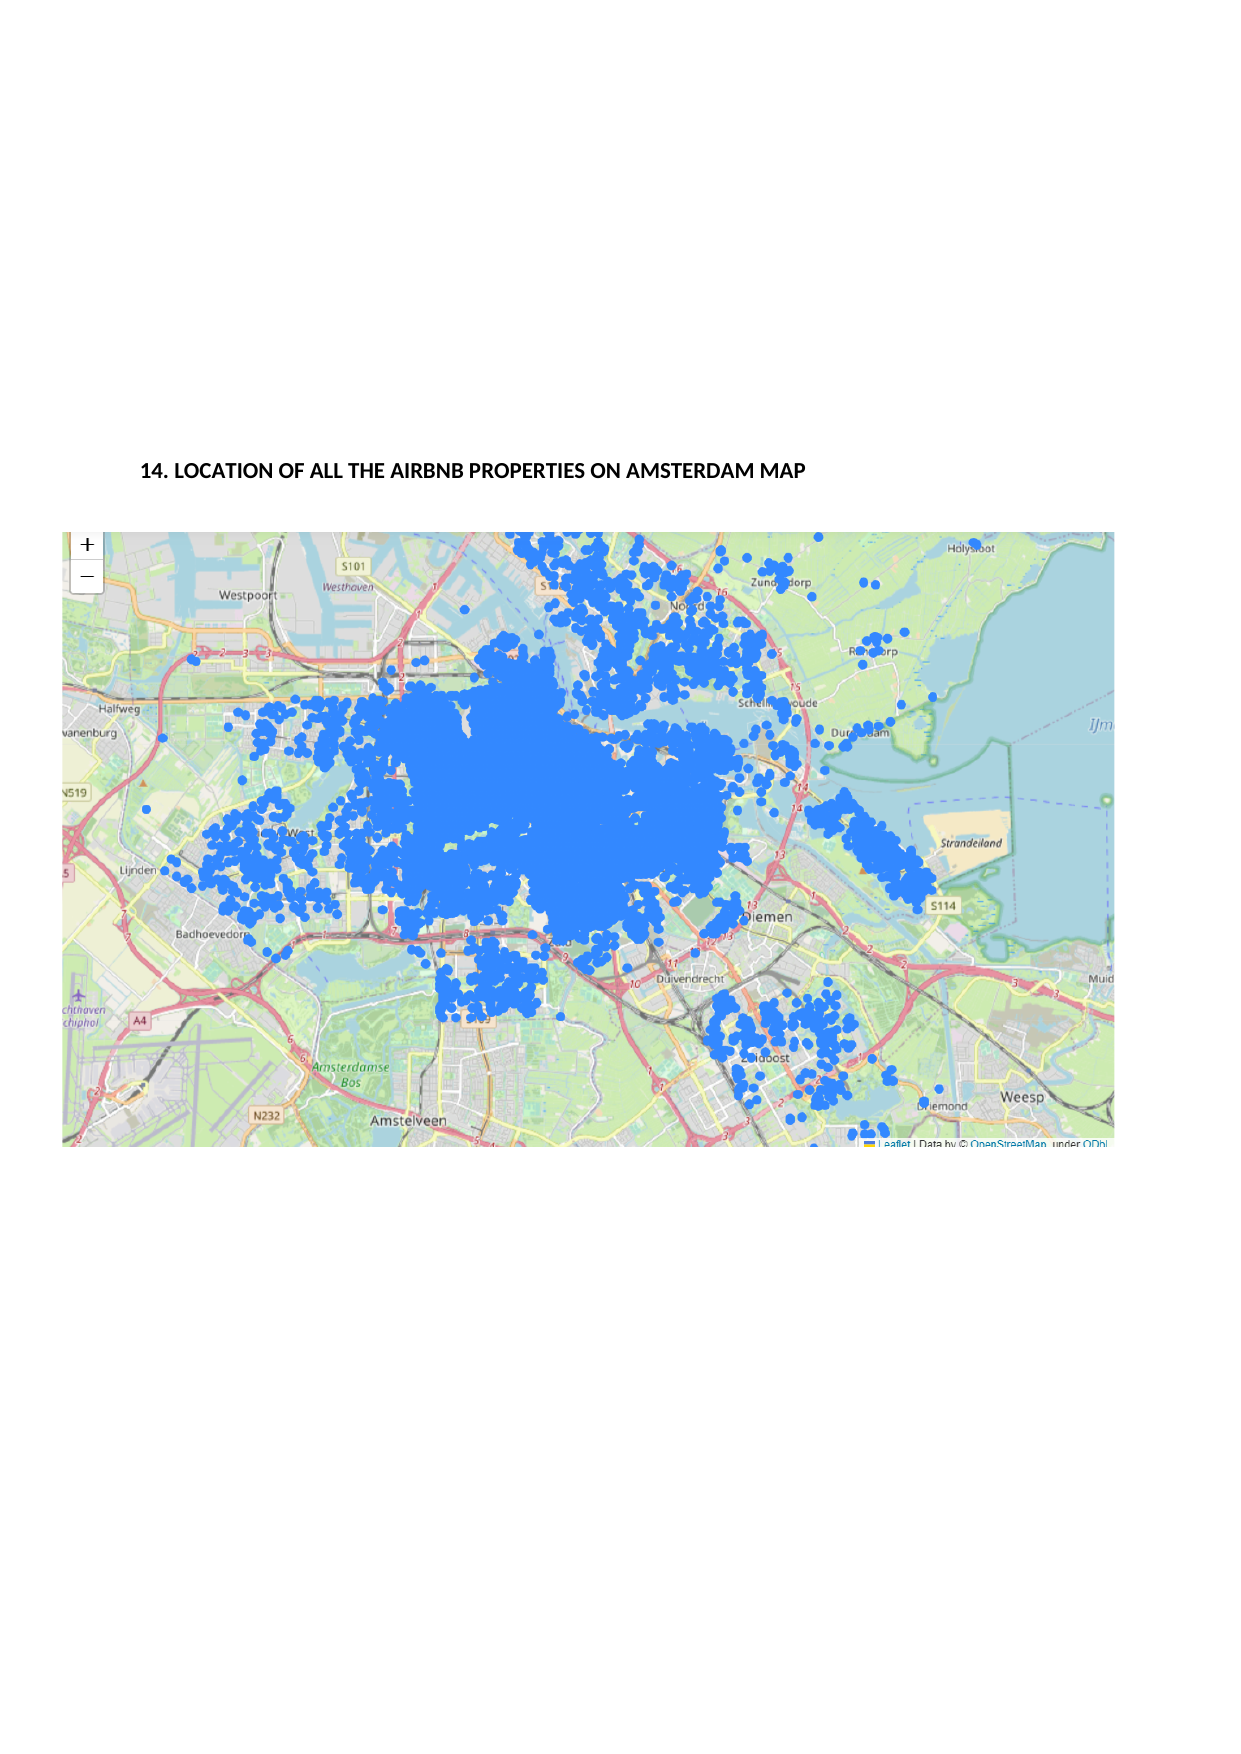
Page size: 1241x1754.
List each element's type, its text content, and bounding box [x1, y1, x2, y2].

text 14. LOCATION OF ALL THE AIRBNB PROPERTIES ON AMSTERDAM MAP [139, 456, 1196, 484]
picture [61, 532, 1113, 1146]
